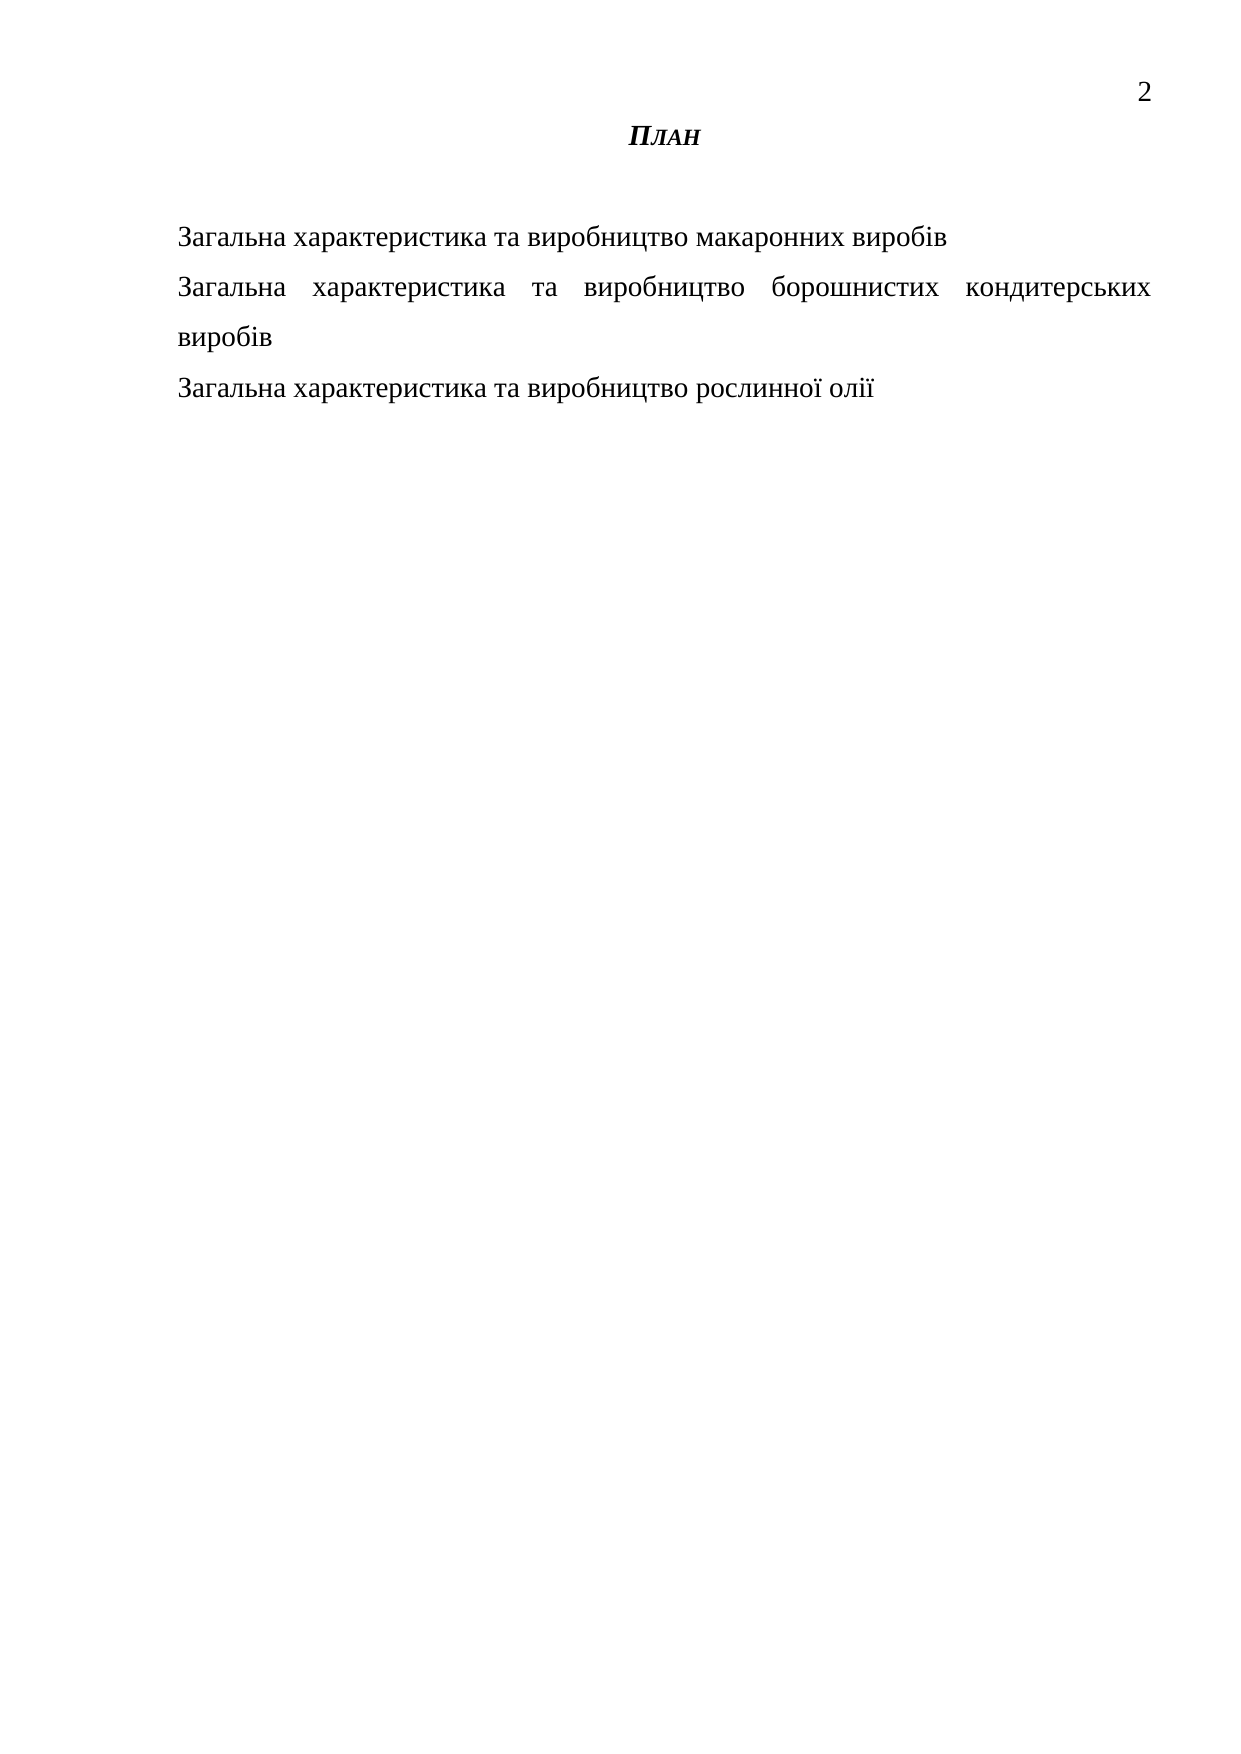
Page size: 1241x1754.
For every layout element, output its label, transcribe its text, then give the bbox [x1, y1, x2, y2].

text Загальна характеристика та виробництво борошнистих кондитерських виробів [177, 269, 1152, 353]
text Загальна характеристика та виробництво макаронних виробів [177, 219, 1152, 252]
text Загальна характеристика та виробництво рослинної олії [177, 370, 1152, 403]
text План [177, 118, 1152, 152]
